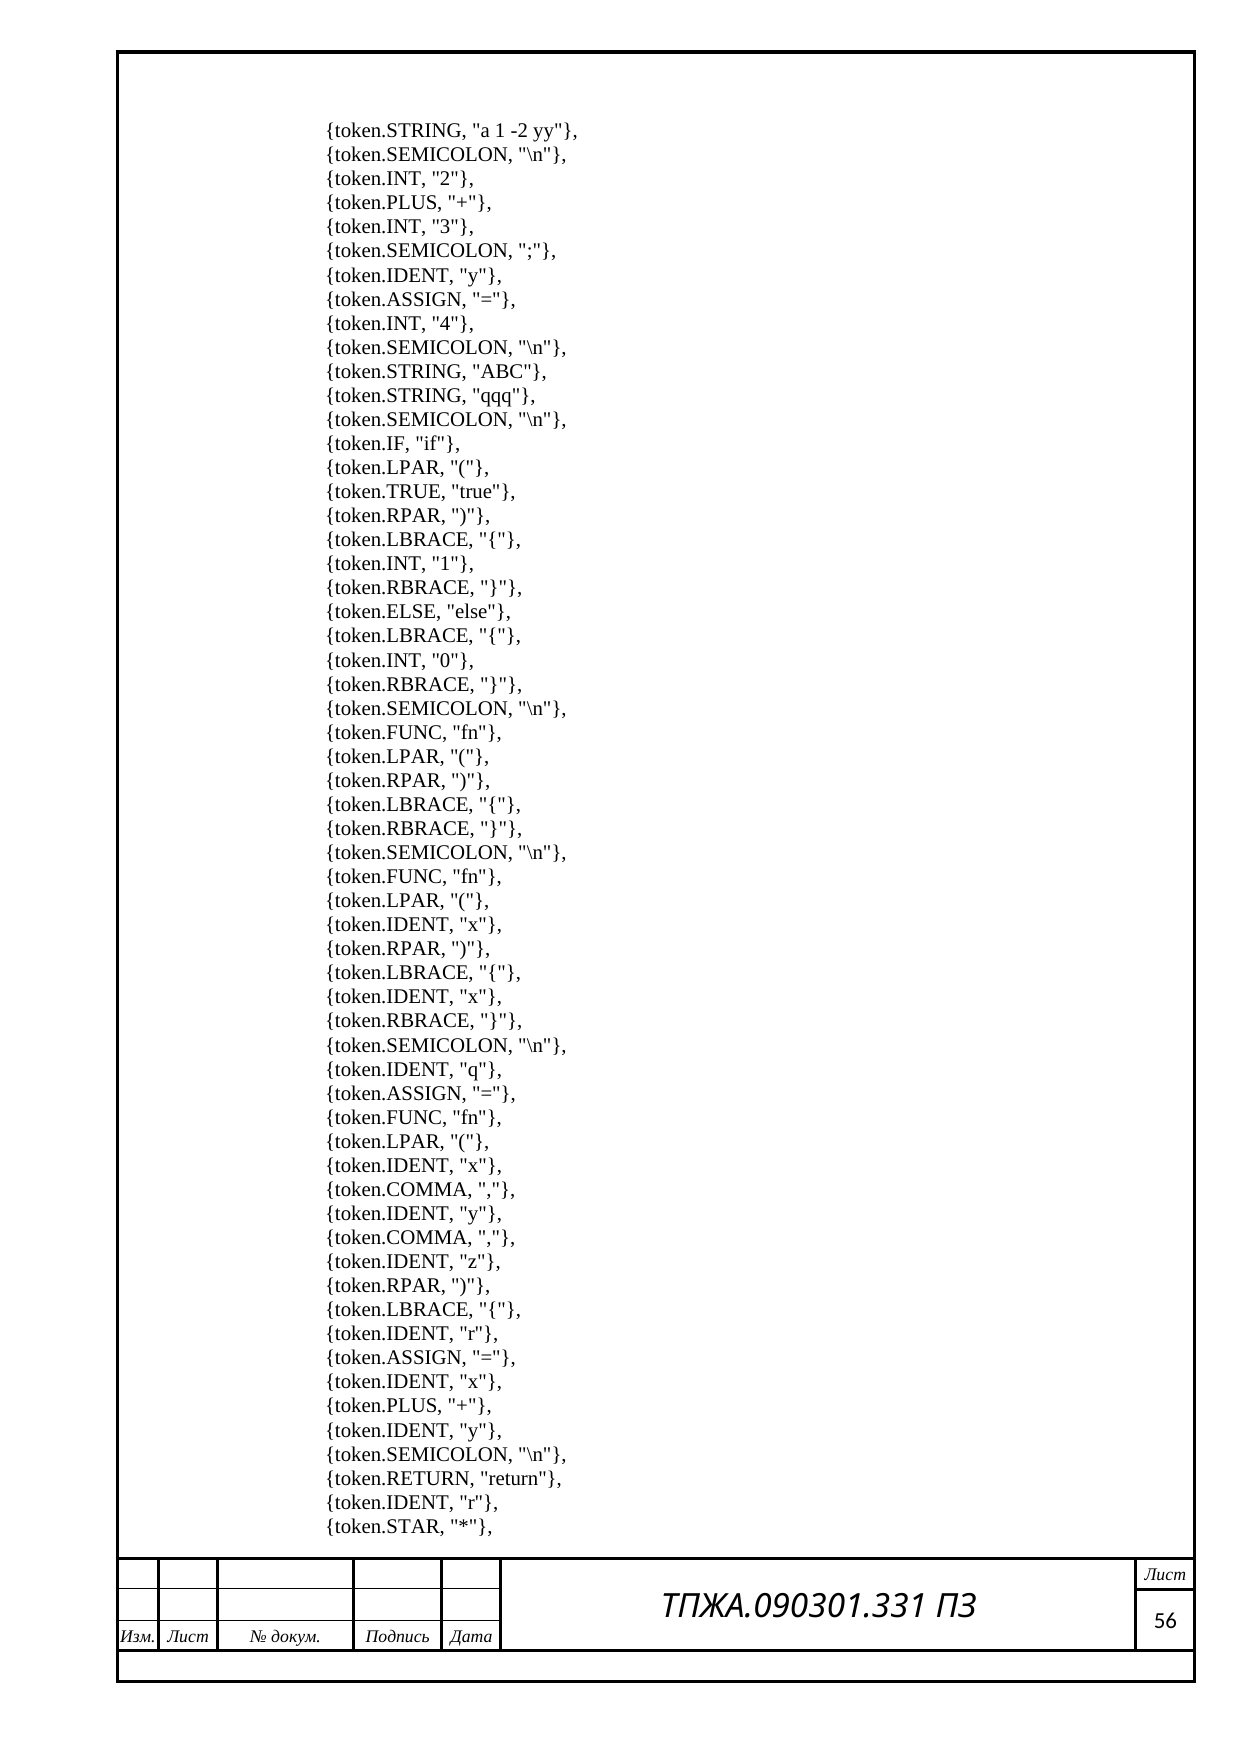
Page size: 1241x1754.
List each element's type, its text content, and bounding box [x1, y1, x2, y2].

text {token.IDENT, "x"}, [177, 912, 1152, 936]
text {token.RBRACE, "}"}, [177, 672, 1152, 696]
text {token.INT, "3"}, [177, 214, 1152, 238]
text {token.IDENT, "x"}, [177, 984, 1152, 1008]
text {token.LPAR, "("}, [177, 455, 1152, 479]
text {token.SEMICOLON, "\n"}, [177, 142, 1152, 166]
text {token.SEMICOLON, "\n"}, [177, 840, 1152, 864]
text {token.IDENT, "r"}, [177, 1321, 1152, 1345]
text {token.INT, "1"}, [177, 551, 1152, 575]
text {token.TRUE, "true"}, [177, 479, 1152, 503]
text {token.IDENT, "y"}, [177, 1201, 1152, 1225]
text {token.RPAR, ")"}, [177, 936, 1152, 960]
text {token.FUNC, "fn"}, [177, 720, 1152, 744]
text {token.STRING, "a 1 -2 yy"}, [177, 118, 1152, 142]
text {token.RBRACE, "}"}, [177, 816, 1152, 840]
text {token.ASSIGN, "="}, [177, 1345, 1152, 1369]
text {token.LPAR, "("}, [177, 744, 1152, 768]
text {token.RETURN, "return"}, [177, 1466, 1152, 1490]
text {token.SEMICOLON, "\n"}, [177, 1032, 1152, 1057]
text {token.PLUS, "+"}, [177, 1393, 1152, 1417]
text {token.IDENT, "y"}, [177, 1417, 1152, 1442]
text {token.RBRACE, "}"}, [177, 1008, 1152, 1032]
text {token.COMMA, ","}, [177, 1177, 1152, 1201]
text {token.INT, "2"}, [177, 166, 1152, 190]
text {token.LBRACE, "{"}, [177, 1297, 1152, 1321]
text {token.IDENT, "q"}, [177, 1057, 1152, 1081]
text {token.SEMICOLON, ";"}, [177, 238, 1152, 262]
text {token.ELSE, "else"}, [177, 599, 1152, 623]
text {token.INT, "4"}, [177, 311, 1152, 335]
text {token.SEMICOLON, "\n"}, [177, 1442, 1152, 1466]
text {token.IDENT, "y"}, [177, 262, 1152, 287]
text {token.SEMICOLON, "\n"}, [177, 407, 1152, 431]
text {token.LBRACE, "{"}, [177, 623, 1152, 647]
text {token.COMMA, ","}, [177, 1225, 1152, 1249]
text {token.RPAR, ")"}, [177, 768, 1152, 792]
text {token.LBRACE, "{"}, [177, 792, 1152, 816]
text {token.RBRACE, "}"}, [177, 575, 1152, 599]
text {token.IDENT, "x"}, [177, 1369, 1152, 1393]
text {token.ASSIGN, "="}, [177, 287, 1152, 311]
text {token.IDENT, "x"}, [177, 1153, 1152, 1177]
text {token.FUNC, "fn"}, [177, 864, 1152, 888]
text {token.SEMICOLON, "\n"}, [177, 335, 1152, 359]
text {token.STRING, "ABC"}, [177, 359, 1152, 383]
text {token.RPAR, ")"}, [177, 503, 1152, 527]
text {token.IDENT, "r"}, [177, 1490, 1152, 1514]
text {token.IDENT, "z"}, [177, 1249, 1152, 1273]
text {token.SEMICOLON, "\n"}, [177, 696, 1152, 720]
text {token.RPAR, ")"}, [177, 1273, 1152, 1297]
text {token.PLUS, "+"}, [177, 190, 1152, 214]
text {token.LBRACE, "{"}, [177, 527, 1152, 551]
text {token.INT, "0"}, [177, 647, 1152, 672]
text {token.LPAR, "("}, [177, 1129, 1152, 1153]
text {token.STAR, "*"}, [177, 1514, 1152, 1538]
text {token.ASSIGN, "="}, [177, 1081, 1152, 1105]
text {token.FUNC, "fn"}, [177, 1105, 1152, 1129]
text {token.LPAR, "("}, [177, 888, 1152, 912]
text {token.STRING, "qqq"}, [177, 383, 1152, 407]
text {token.LBRACE, "{"}, [177, 960, 1152, 984]
text {token.IF, "if"}, [177, 431, 1152, 455]
